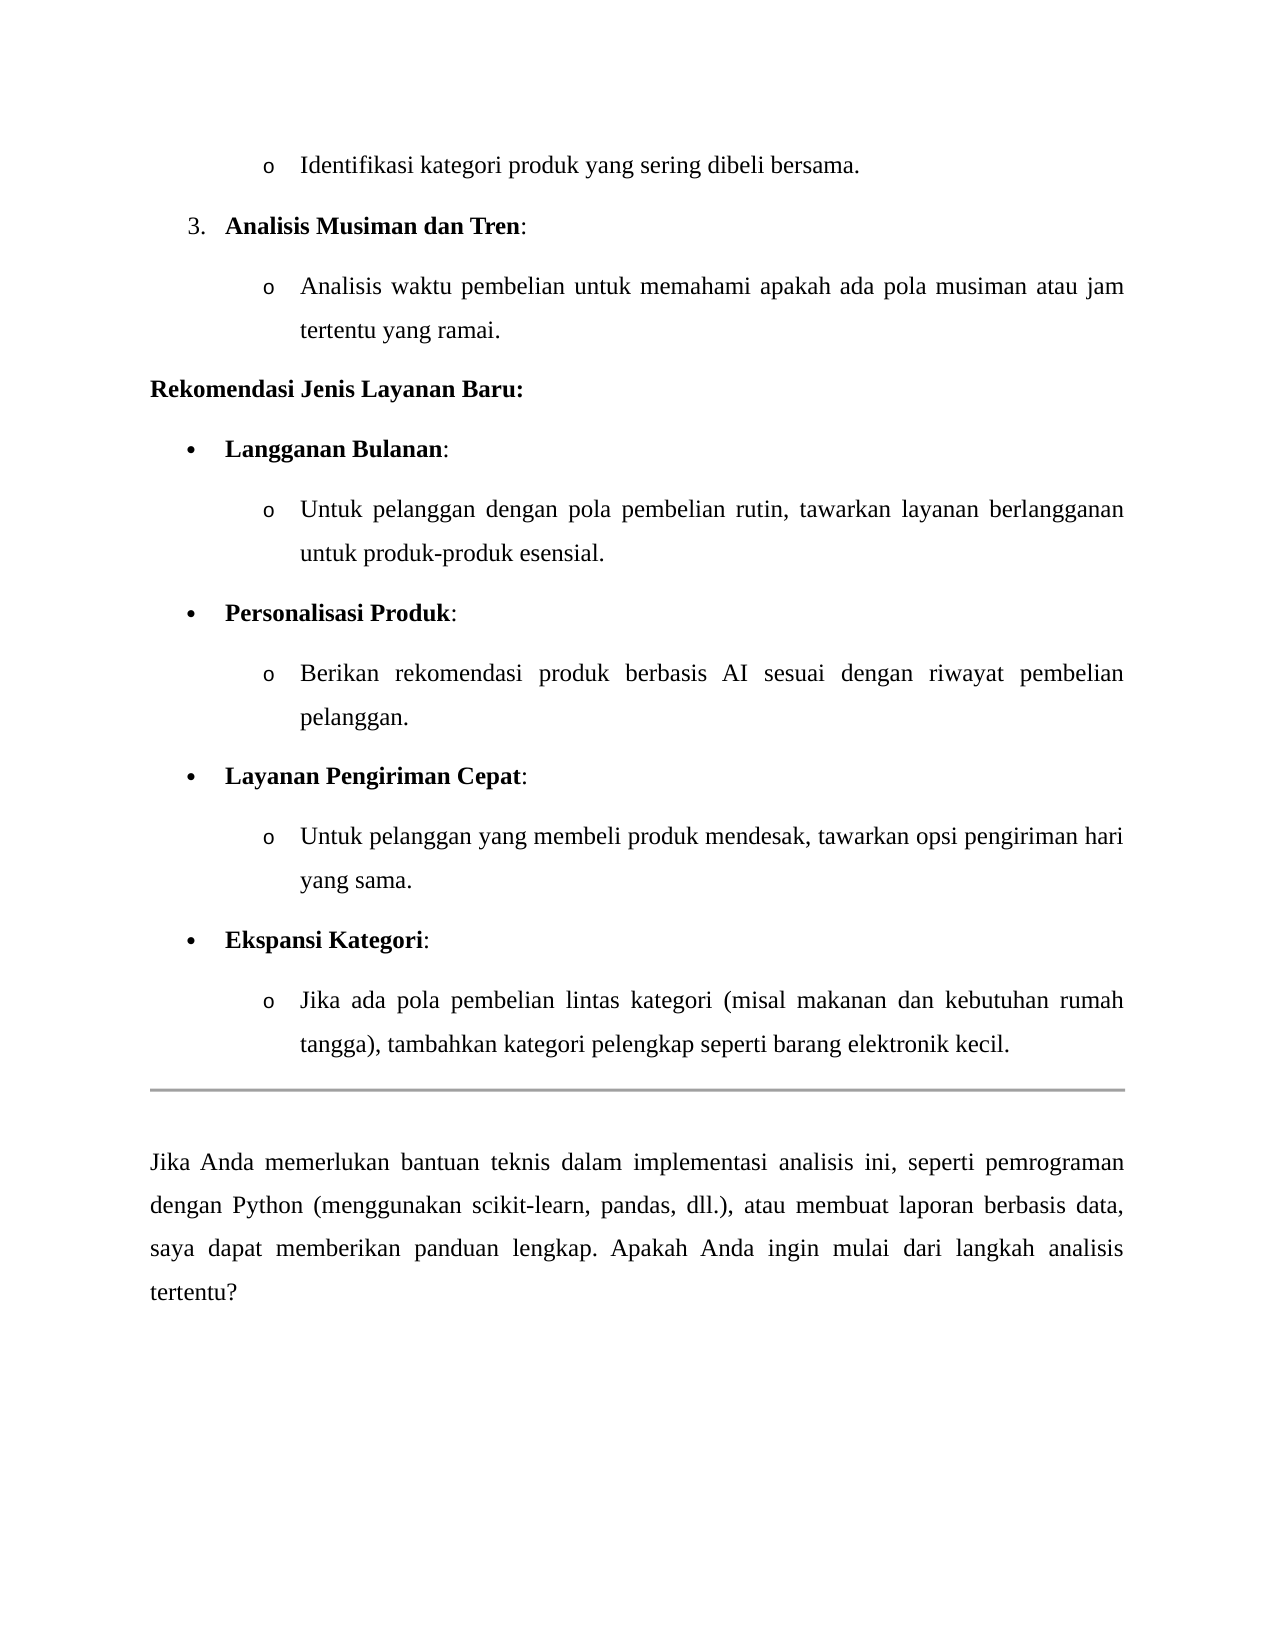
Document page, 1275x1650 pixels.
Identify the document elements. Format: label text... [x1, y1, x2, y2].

list Untuk pelanggan dengan pola pembelian rutin, tawarkan layanan berlangganan untuk produk-produk esensial. [262, 494, 1125, 567]
list Ekspansi Kategori: [187, 925, 1125, 954]
text Rekomendasi Jenis Layanan Baru: [150, 374, 1125, 403]
list Personalisasi Produk: [187, 598, 1125, 627]
text Jika Anda memerlukan bantuan teknis dalam implementasi analisis ini, seperti pemrograman dengan Python (menggunakan scikit-learn, pandas, dll.), atau membuat laporan berbasis data, saya dapat memberikan panduan lengkap. Apakah Anda ingin mulai dari langkah analisis tertentu? [150, 1147, 1125, 1305]
list Jika ada pola pembelian lintas kategori (misal makanan dan kebutuhan rumah tangga), tambahkan kategori pelengkap seperti barang elektronik kecil. [262, 985, 1125, 1057]
list Analisis waktu pembelian untuk memahami apakah ada pola musiman atau jam tertentu yang ramai. [262, 271, 1125, 343]
list Berikan rekomendasi produk berbasis AI sesuai dengan riwayat pembelian pelanggan. [262, 658, 1125, 730]
list Langganan Bulanan: [187, 434, 1125, 463]
list Untuk pelanggan yang membeli produk mendesak, tawarkan opsi pengiriman hari yang sama. [262, 821, 1125, 894]
list Analisis Musiman dan Tren: [187, 211, 1125, 240]
list Layanan Pengiriman Cepat: [187, 761, 1125, 790]
list Identifikasi kategori produk yang sering dibeli bersama. [262, 150, 1125, 179]
